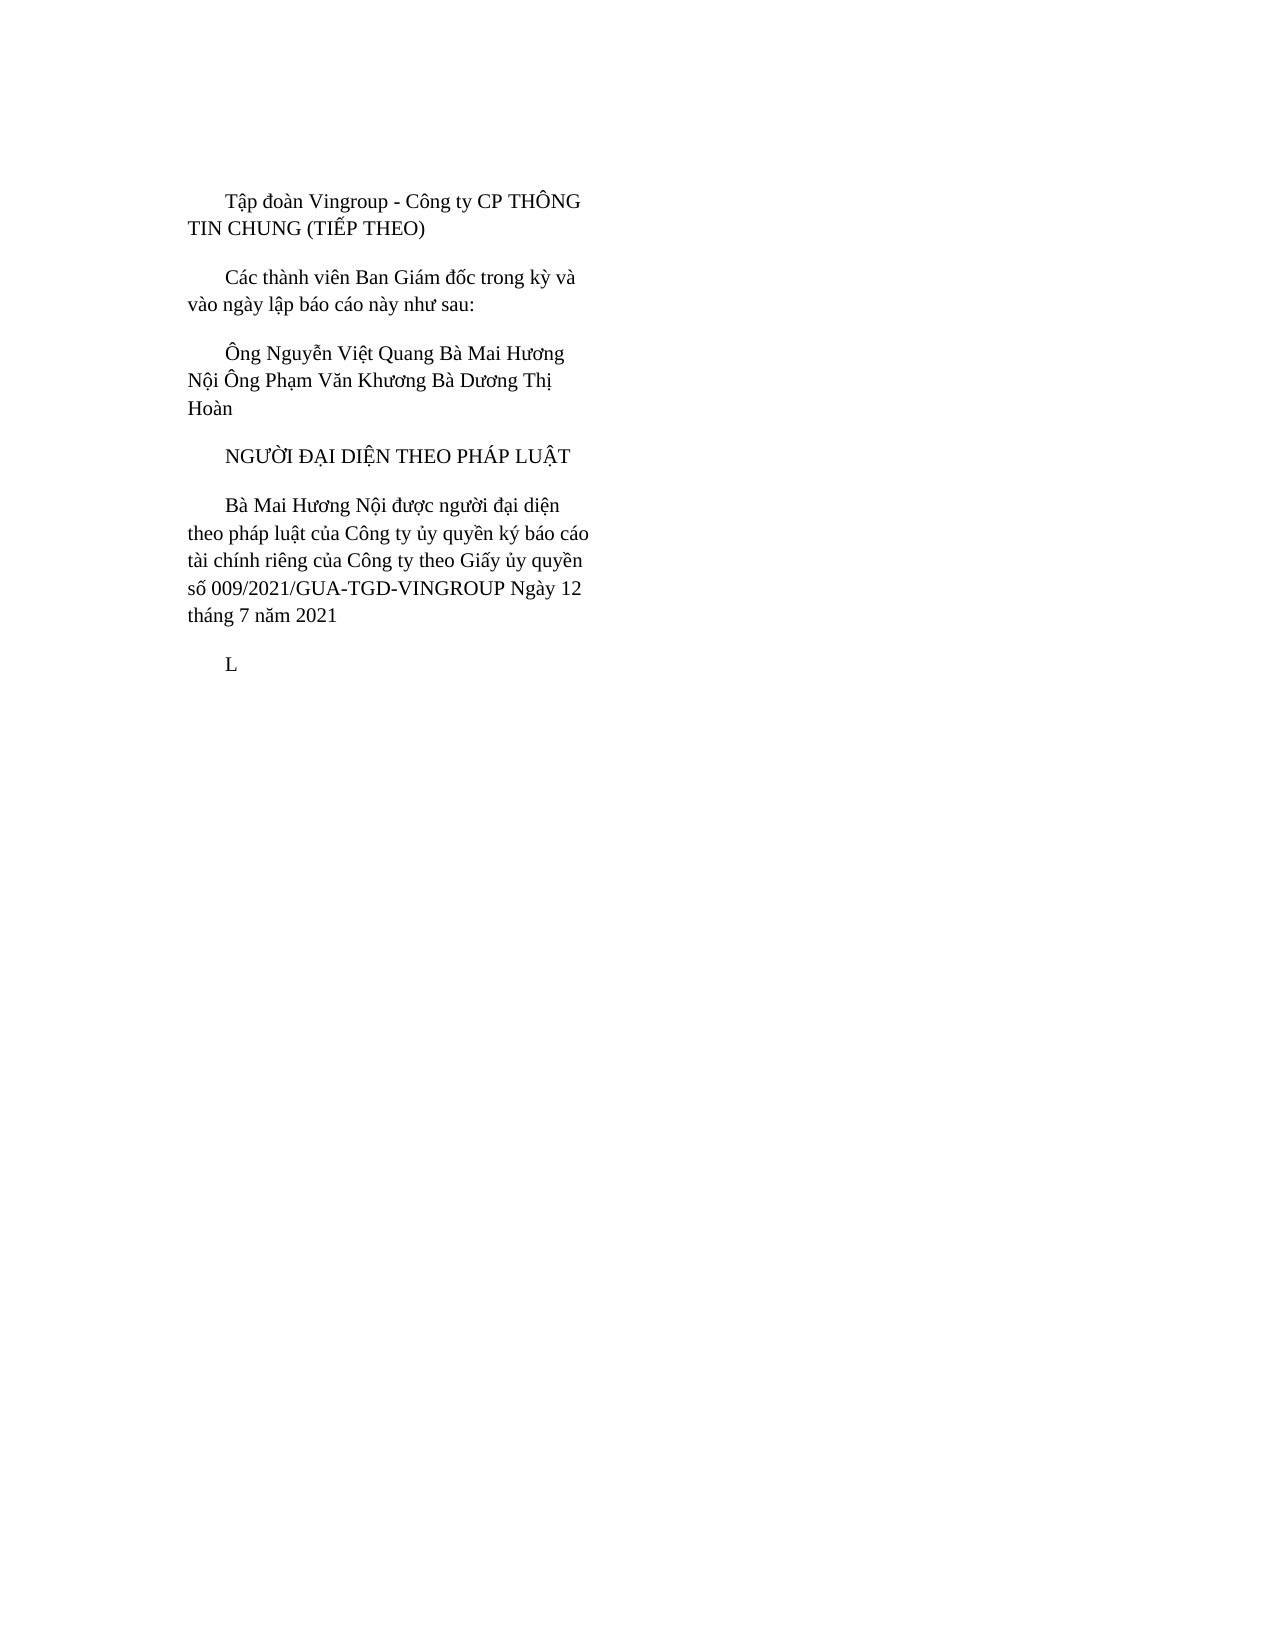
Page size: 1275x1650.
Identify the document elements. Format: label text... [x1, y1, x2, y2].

text Các thành viên Ban Giám đốc trong kỳ và vào ngày lập báo cáo này như sau: [187, 265, 600, 316]
text Ông Nguyễn Việt Quang Bà Mai Hương Nội Ông Phạm Văn Khương Bà Dương Thị Hoàn [187, 341, 600, 420]
text Bà Mai Hương Nội được người đại diện theo pháp luật của Công ty ủy quyền ký báo cáo tài chính riêng của Công ty theo Giấy ủy quyền số 009/2021/GUA-TGD-VINGROUP Ngày 12 tháng 7 năm 2021 [187, 493, 600, 627]
text Tập đoàn Vingroup - Công ty CP THÔNG TIN CHUNG (TIẾP THEO) [187, 189, 600, 240]
text NGƯỜI ĐẠI DIỆN THEO PHÁP LUẬT [187, 444, 600, 468]
text L [187, 652, 600, 676]
